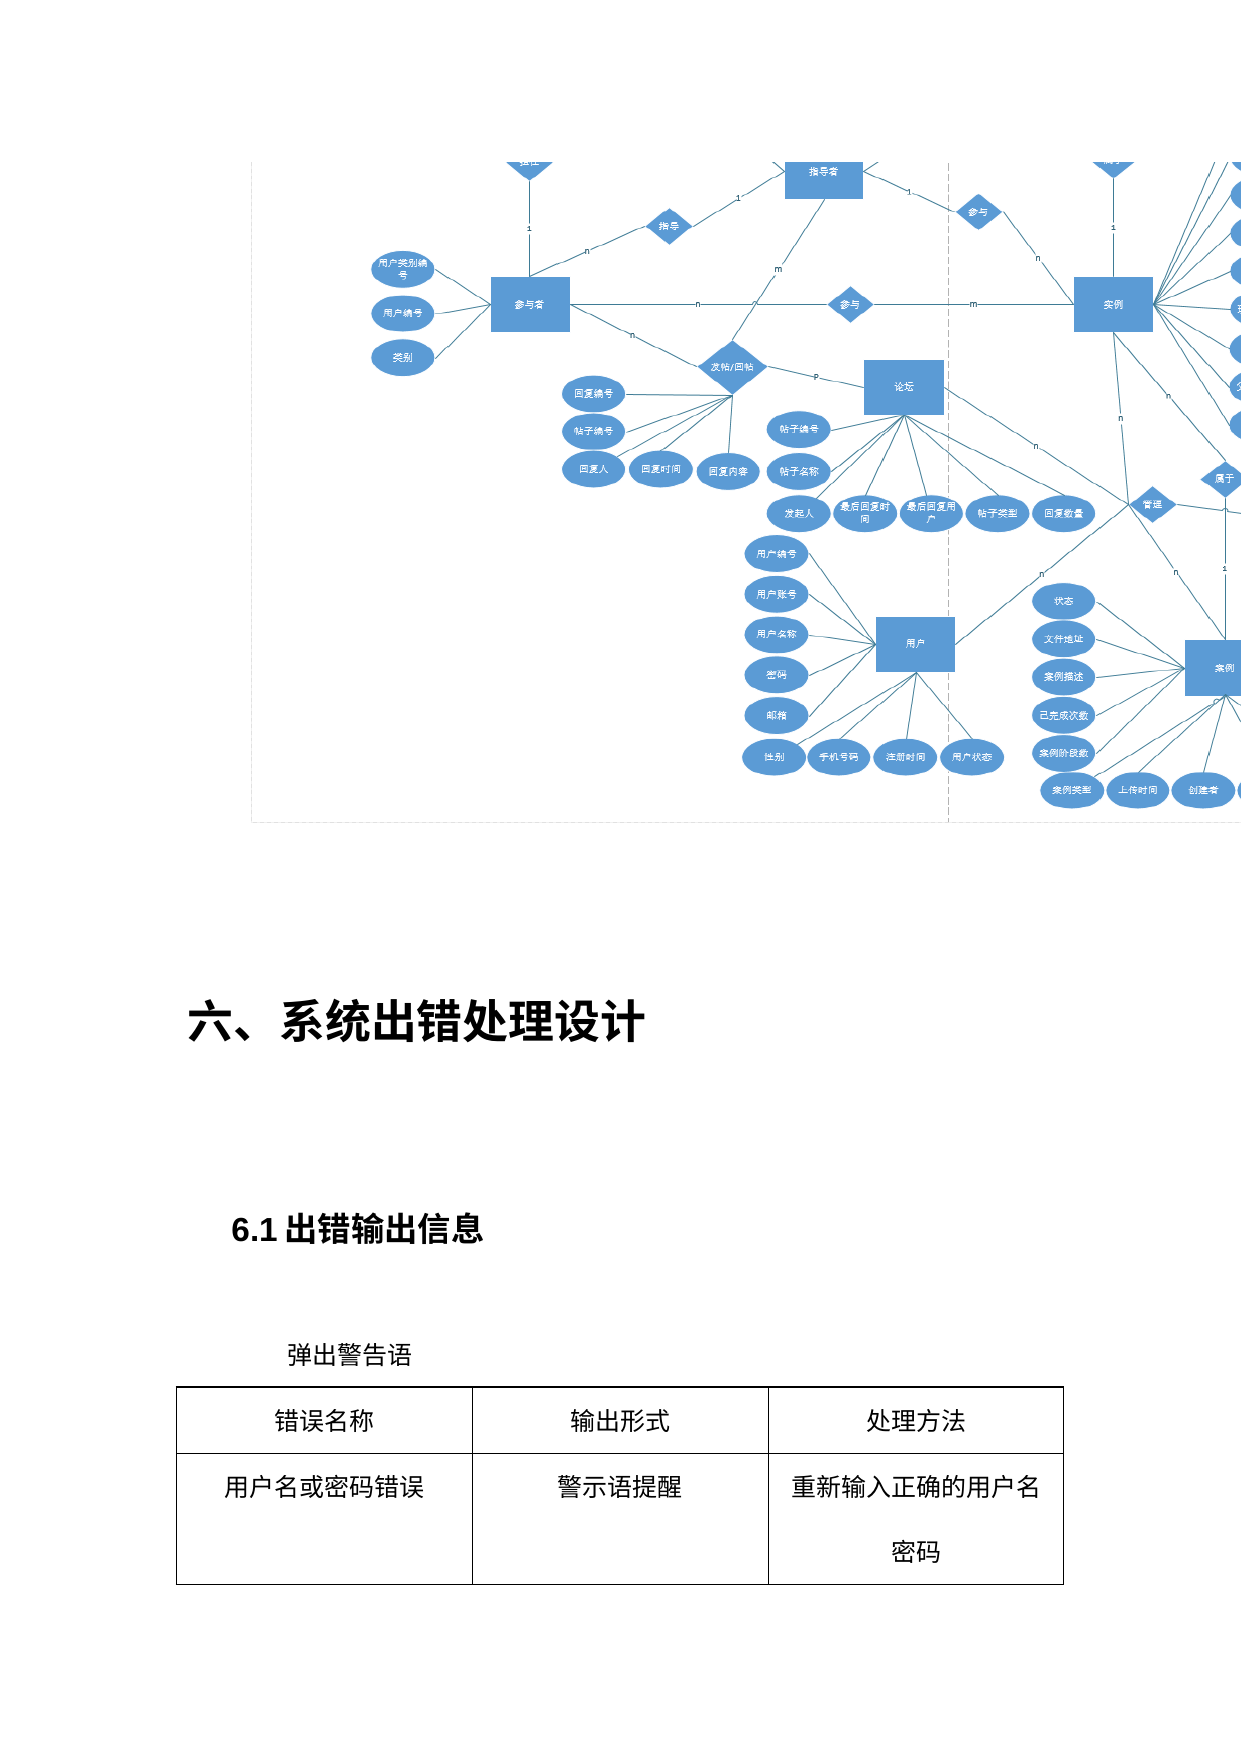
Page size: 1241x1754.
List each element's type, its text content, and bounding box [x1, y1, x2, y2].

subtitle 六、系统出错处理设计 [187, 970, 1053, 1067]
text 弹出警告语 [187, 1321, 1053, 1386]
table_header 处理方法 [769, 1388, 1063, 1452]
subtitle 6.1出错输出信息 [187, 1194, 1053, 1259]
table_cell 重新输入正确的用户名密码 [769, 1454, 1063, 1583]
table_cell 用户名或密码错误 [177, 1454, 472, 1583]
table_header 错误名称 [177, 1388, 472, 1452]
picture [231, 162, 1241, 824]
table_cell 警示语提醒 [473, 1454, 768, 1583]
table_header 输出形式 [473, 1388, 768, 1452]
